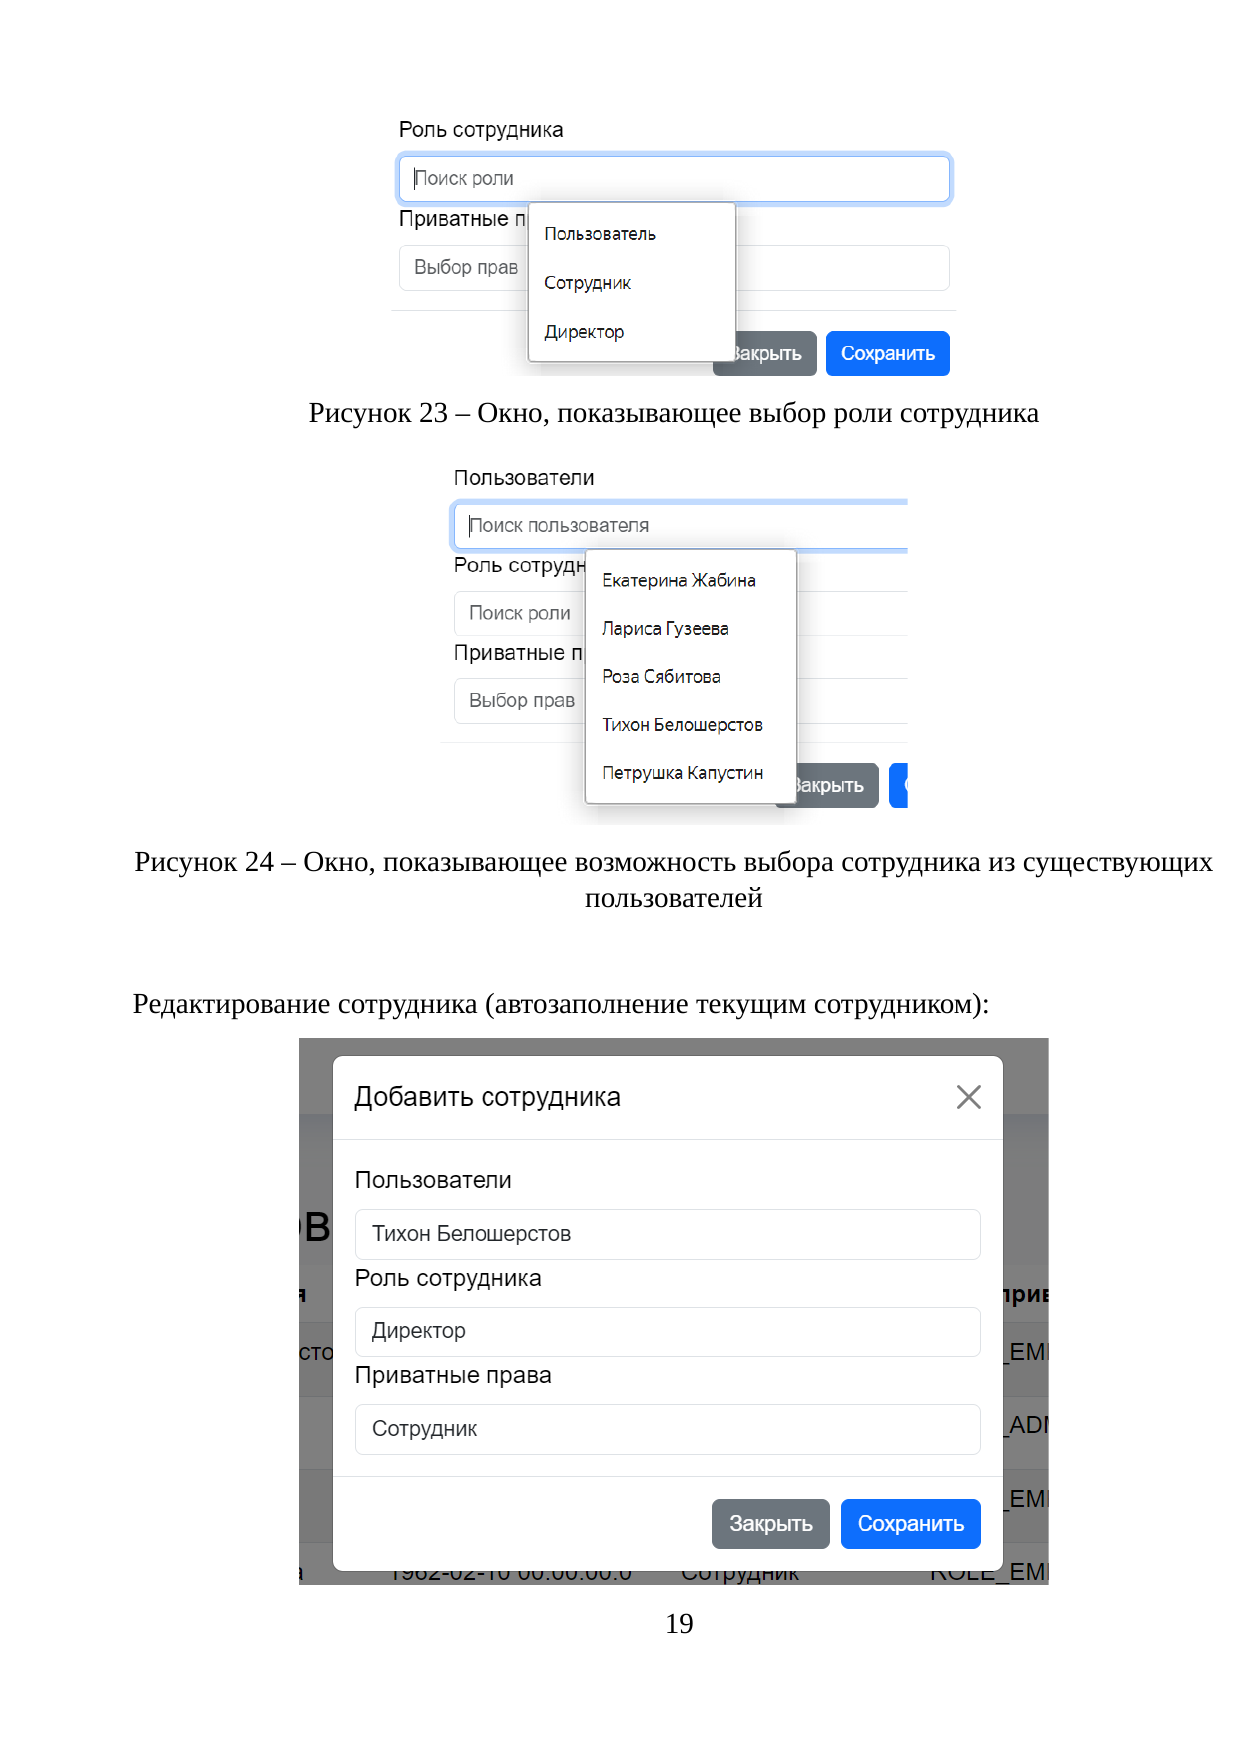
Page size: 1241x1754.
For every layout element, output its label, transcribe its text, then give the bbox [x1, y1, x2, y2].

picture [440, 447, 908, 825]
picture [391, 118, 957, 376]
text Редактирование сотрудника (автозаполнение текущим сотрудником): [132, 986, 1215, 1019]
text Рисунок 23 – Окно, показывающее выбор роли сотрудника [132, 395, 1215, 428]
text Рисунок 24 – Окно, показывающее возможность выбора сотрудника из существующих пользователей [132, 844, 1215, 914]
picture [299, 1038, 1049, 1585]
